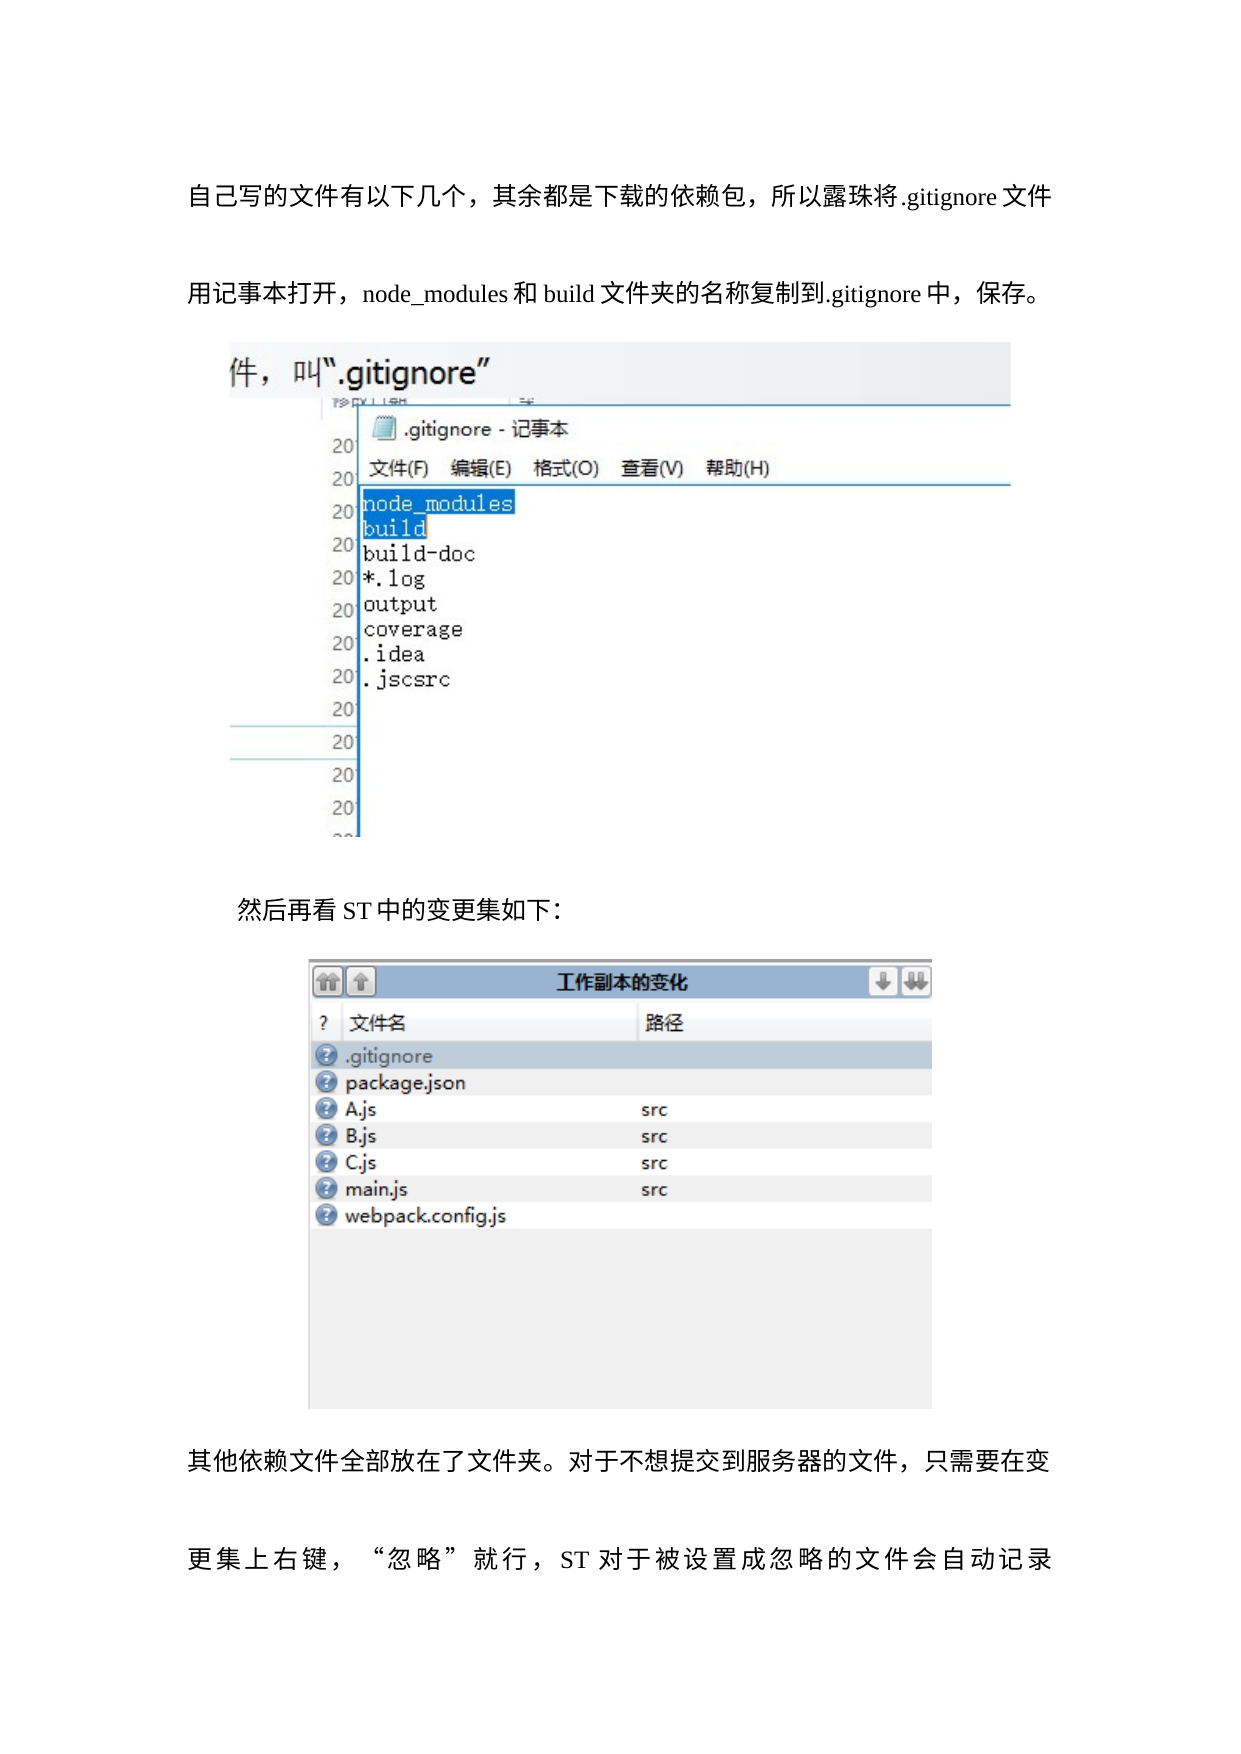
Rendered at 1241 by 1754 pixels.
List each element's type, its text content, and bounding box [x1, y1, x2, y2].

picture [229, 342, 1011, 837]
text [187, 1427, 1053, 1590]
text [187, 162, 1053, 324]
picture [308, 959, 932, 1409]
text 然后再看ST中的变更集如下： [187, 876, 1053, 941]
